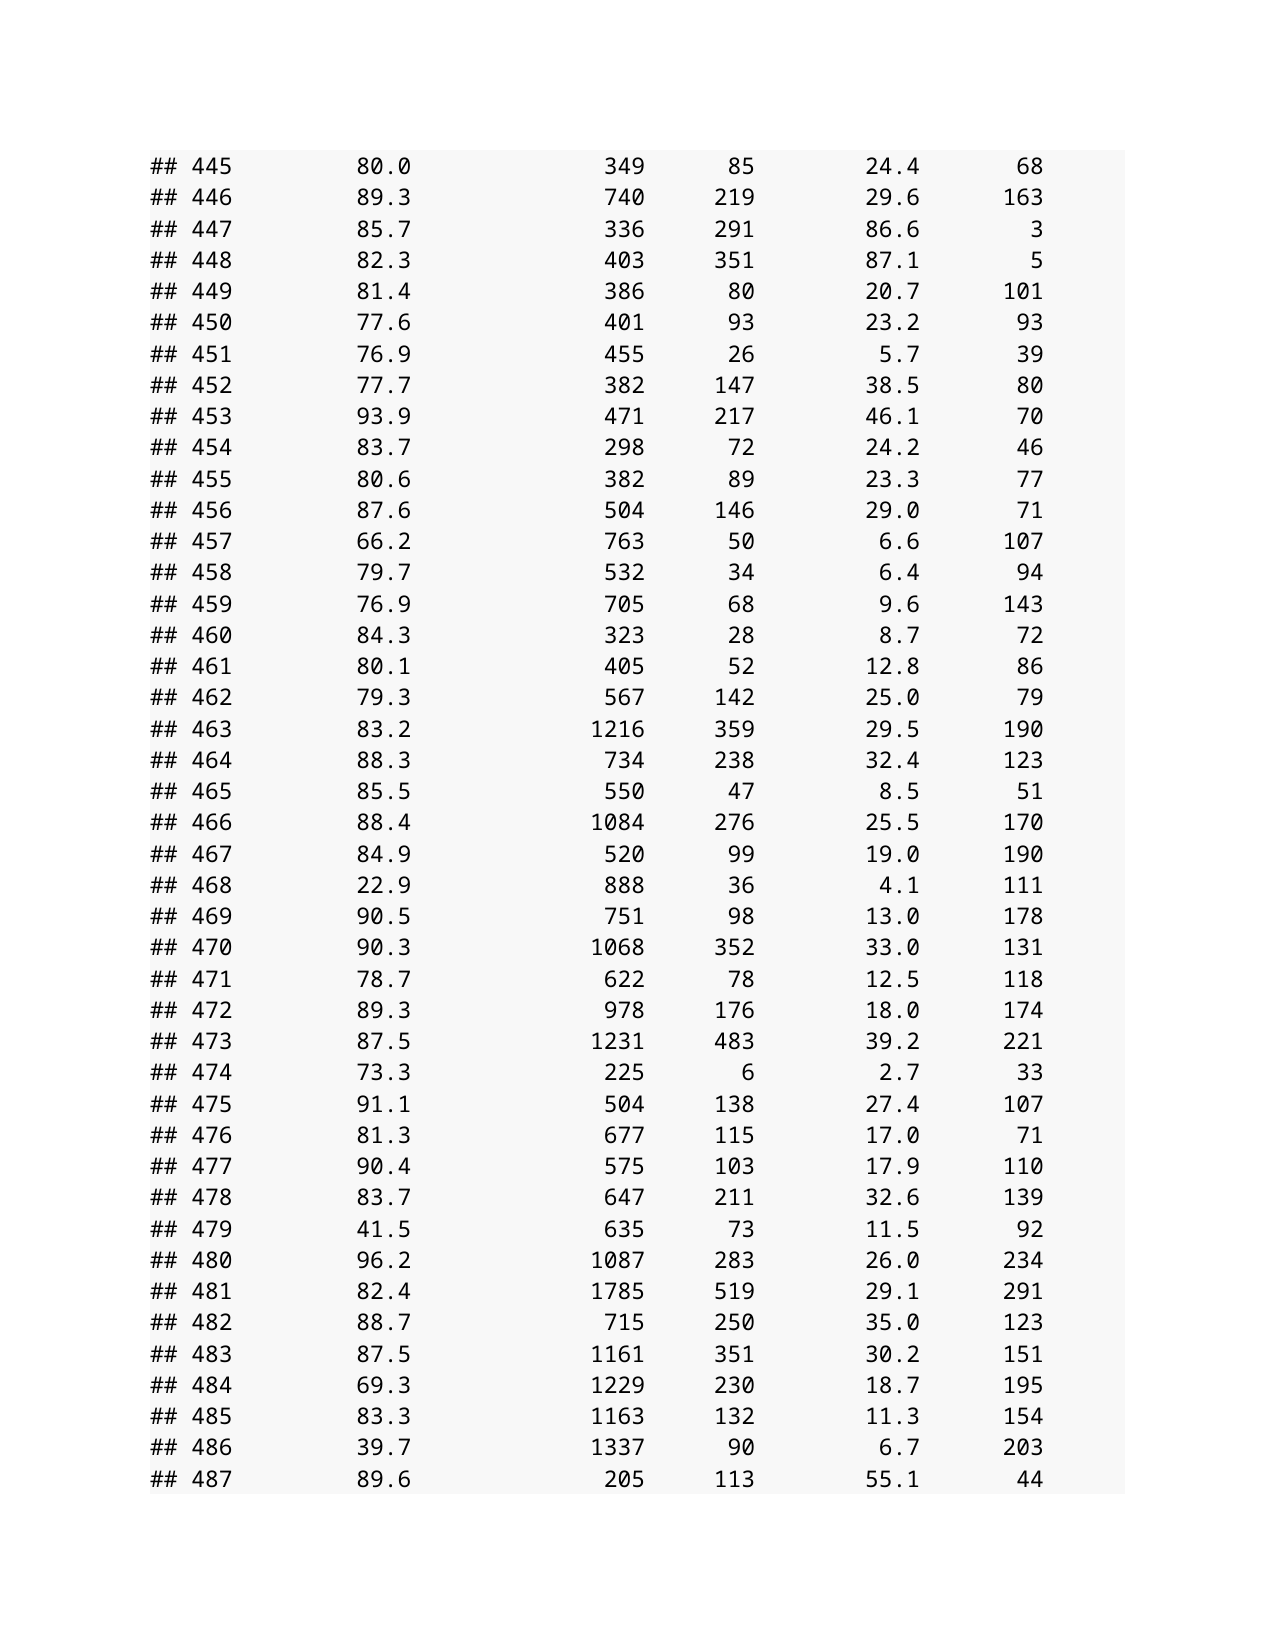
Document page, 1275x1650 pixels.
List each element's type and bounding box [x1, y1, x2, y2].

text [150, 150, 1125, 1494]
